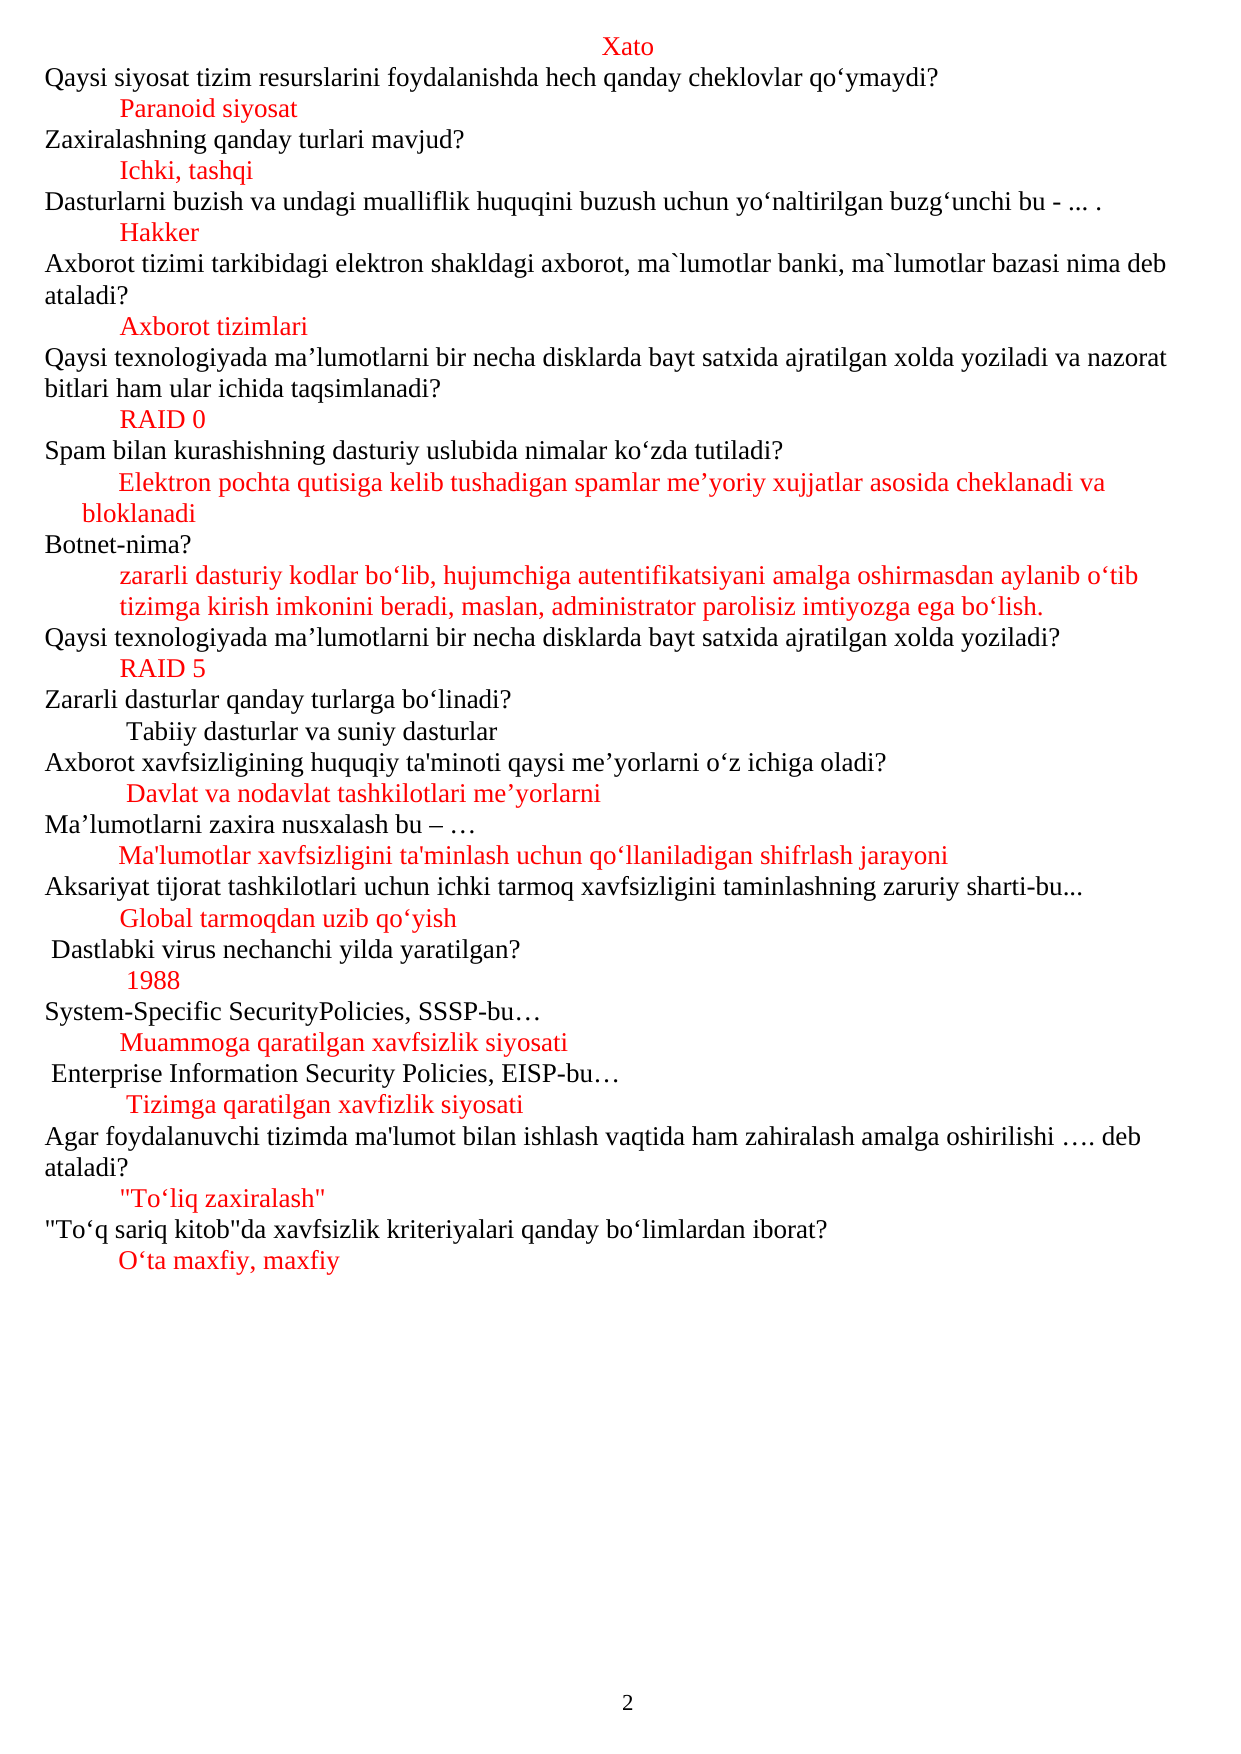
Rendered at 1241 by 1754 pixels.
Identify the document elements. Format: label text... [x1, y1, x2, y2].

text Spam bilan kurashishning dasturiy uslubida nimalar ko‘zda tutiladi? [44, 434, 1211, 466]
text Paranoid siyosat [119, 92, 1211, 123]
text "To‘q sariq kitob"da xavfsizlik kriteriyalari qanday bo‘limlardan iborat? [44, 1213, 1211, 1244]
text Ma’lumotlarni zaxira nusxalash bu – … [44, 808, 1211, 839]
text Elektron pochta qutisiga kelib tushadigan spamlar me’yoriy xujjatlar asosida cheklanadi va bloklanadi [82, 466, 1211, 528]
text Axborot xavfsizligining huquqiy ta'minoti qaysi me’yorlarni o‘z ichiga oladi? [44, 746, 1211, 777]
text Davlat va nodavlat tashkilotlari me’yorlarni [119, 777, 1211, 808]
text Xato [44, 29, 1211, 61]
text Qaysi siyosat tizim resurslarini foydalanishda hech qanday cheklovlar qo‘ymaydi? [44, 61, 1211, 92]
text Zаxirаlаshning qаndаy turlаri mаvjud? [44, 123, 1211, 154]
text RAID 0 [119, 403, 1211, 434]
text Aksariyat tijorat tashkilotlari uchun ichki tarmoq xavfsizligini taminlashning zaruriy sharti-bu... [44, 871, 1211, 902]
text zararli dasturiy kodlar bo‘lib, hujumchiga autentifikatsiyani amalga oshirmasdan aylanib o‘tib tizimga kirish imkonini beradi, maslan, administrator parolisiz imtiyozga ega bo‘lish. [119, 559, 1211, 621]
text Botnet-nima? [44, 528, 1211, 559]
text RAID 5 [119, 652, 1211, 684]
text Axborot tizimlari [119, 310, 1211, 341]
text Dаstlаbki virus nechаnchi yildа yarаtilgаn? [44, 933, 1211, 964]
text Ichki, tаshqi [119, 154, 1211, 185]
text "To‘liq zaxiralash" [119, 1182, 1211, 1213]
text Global tarmoqdan uzib qo‘yish [119, 902, 1211, 933]
text Tabiiy dasturlar va suniy dasturlar [119, 715, 1211, 746]
text Agar foydalanuvchi tizimda ma'lumot bilan ishlash vaqtida ham zahiralash amalga oshirilishi …. deb ataladi? [44, 1120, 1211, 1182]
text Zararli dasturlar qanday turlarga bo‘linadi? [44, 684, 1211, 715]
text Hakker [119, 216, 1211, 248]
text Qaysi texnologiyada ma’lumotlarni bir necha disklarda bayt satxida ajratilgan xolda yoziladi? [44, 621, 1211, 652]
text 1988 [119, 964, 1211, 995]
text Qaysi texnologiyada ma’lumotlarni bir necha disklarda bayt satxida ajratilgan xolda yoziladi va nazorat bitlari ham ular ichida taqsimlanadi? [44, 341, 1211, 403]
text Ma'lumotlar xavfsizligini ta'minlash uchun qo‘llaniladigan shifrlash jarayoni [82, 839, 1211, 871]
text Muammoga qaratilgan xavfsizlik siyosati [119, 1026, 1211, 1057]
text Dasturlarni buzish va undagi mualliflik huquqini buzush uchun yo‘naltirilgan buzg‘unchi bu - ... . [44, 185, 1211, 216]
text O‘ta maxfiy, maxfiy [44, 1244, 1211, 1275]
text Tizimga qaratilgan xavfizlik siyosati [119, 1088, 1211, 1120]
text Axborot tizimi tarkibidagi elektron shakldagi axborot, ma`lumotlar banki, ma`lumotlar bazasi nima deb ataladi? [44, 248, 1211, 310]
text Enterprise Information Security Policies, EISP-bu… [44, 1057, 1211, 1088]
text System-Specific SecurityPolicies, SSSP-bu… [44, 995, 1211, 1026]
